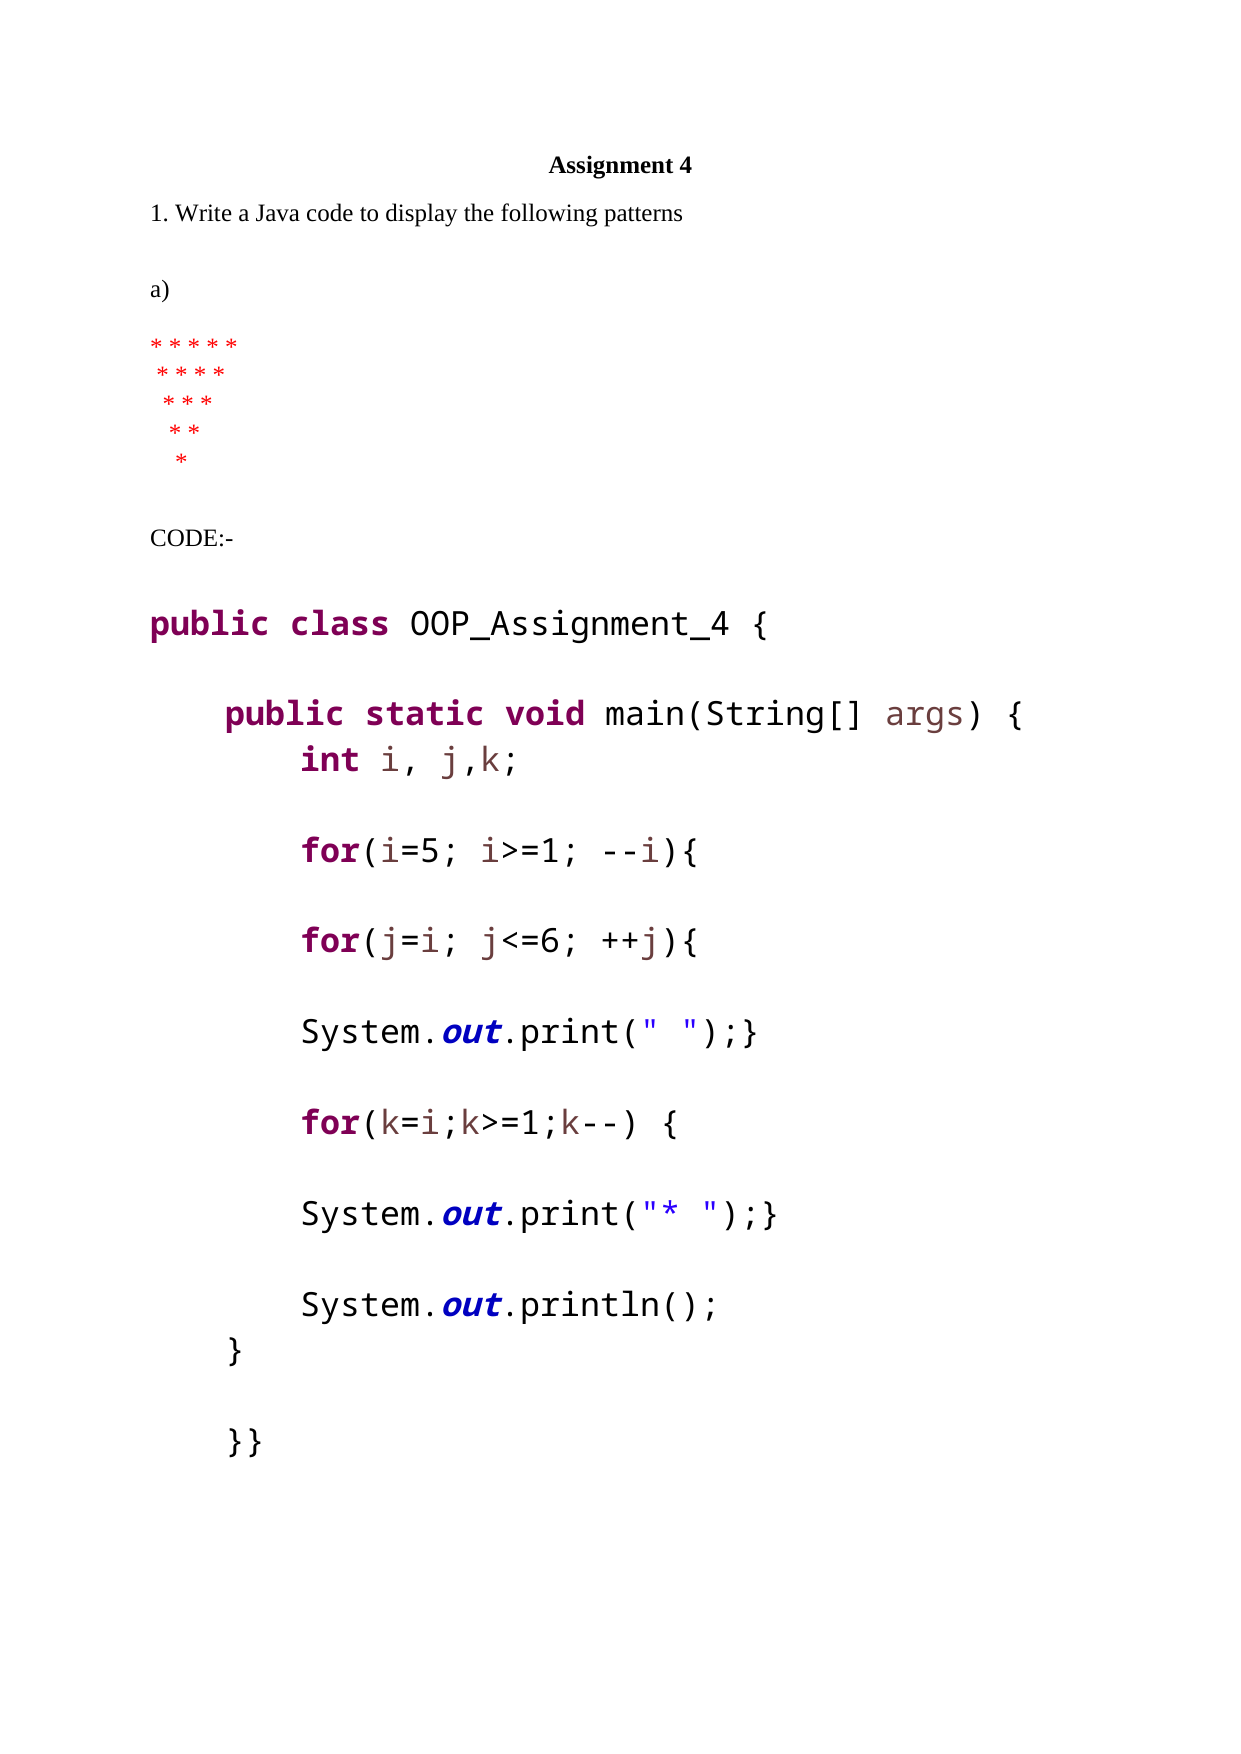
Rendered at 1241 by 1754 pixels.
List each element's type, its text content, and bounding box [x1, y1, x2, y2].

text int i, j,k; [150, 736, 1090, 781]
text } [150, 1326, 1090, 1371]
text * * * * [150, 360, 1090, 389]
text for(k=i;k>=1;k--) { [150, 1099, 1090, 1144]
text public static void main(String[] args) { [150, 690, 1090, 736]
text public class OOP_Assignment_4 { [150, 599, 1090, 645]
text * * * * * [150, 332, 1090, 360]
text System.out.print("* ");} [150, 1190, 1090, 1235]
text * [150, 447, 1090, 475]
text }} [150, 1417, 1090, 1462]
text System.out.println(); [150, 1281, 1090, 1326]
text a) [150, 274, 1090, 303]
text System.out.print(" ");} [150, 1008, 1090, 1053]
text * * * [150, 389, 1090, 418]
text Assignment 4 [150, 150, 1090, 179]
text for(j=i; j<=6; ++j){ [150, 917, 1090, 963]
text for(i=5; i>=1; --i){ [150, 826, 1090, 872]
text 1. Write a Java code to display the following patterns [150, 198, 1090, 226]
text * * [150, 418, 1090, 447]
text CODE:- [150, 523, 1090, 552]
